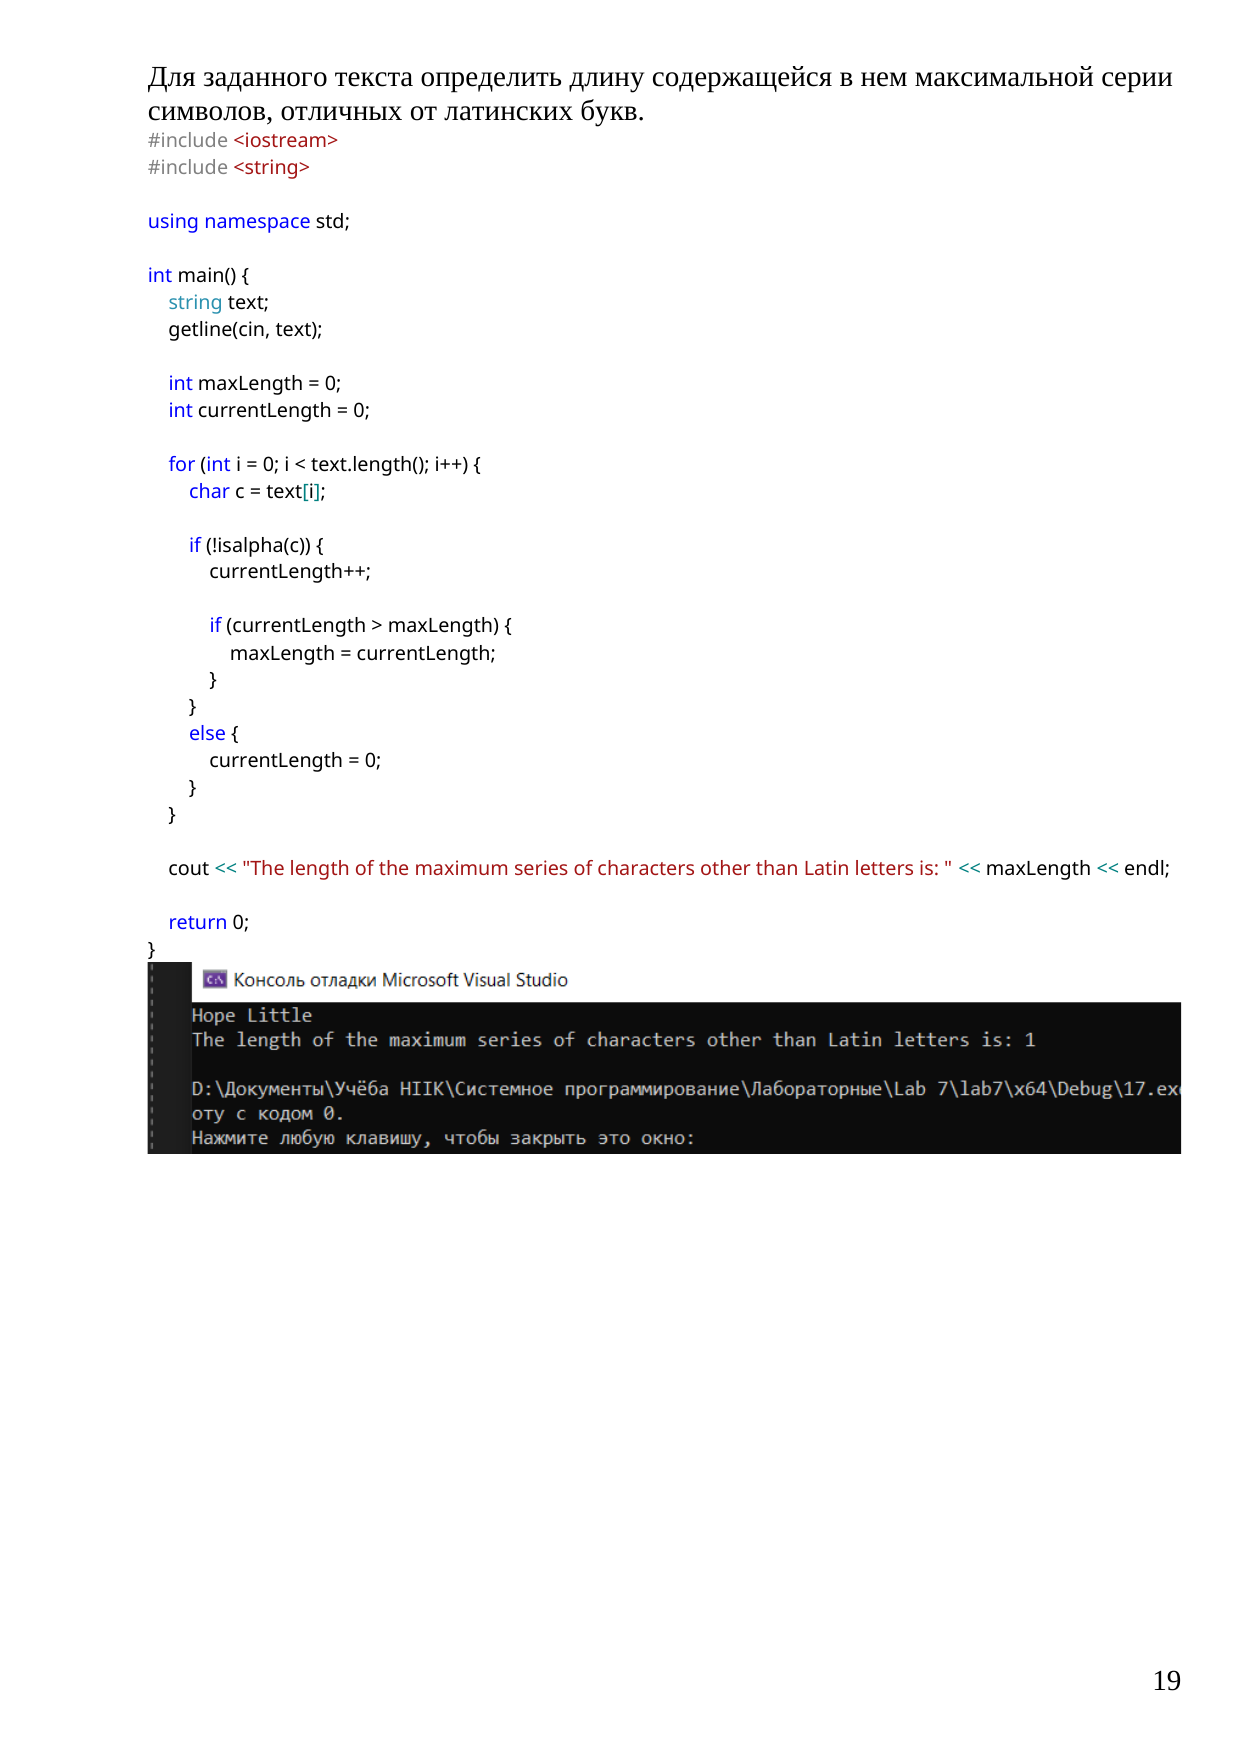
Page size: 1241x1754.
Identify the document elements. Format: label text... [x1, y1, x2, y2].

text if (currentLength > maxLength) { [148, 612, 1181, 639]
text currentLength = 0; [148, 747, 1181, 774]
text } [148, 693, 1181, 720]
text Для заданного текста определить длину содержащейся в нем максимальной серии символов, отличных от латинских букв. [148, 59, 1181, 126]
text if (!isalpha(c)) { [148, 531, 1181, 558]
text getline(cin, text); [148, 315, 1181, 342]
text } [148, 774, 1181, 801]
text #include <string> [148, 153, 1181, 180]
text int maxLength = 0; [148, 369, 1181, 396]
text int currentLength = 0; [148, 396, 1181, 423]
text } [148, 666, 1181, 693]
text cout << "The length of the maximum series of characters other than Latin letters is: " << maxLength << endl; [148, 854, 1181, 882]
text } [148, 801, 1181, 828]
text else { [148, 720, 1181, 747]
text int main() { [148, 261, 1181, 288]
text char c = text[i]; [148, 477, 1181, 504]
text using namespace std; [148, 207, 1181, 234]
text #include <iostream> [148, 126, 1181, 153]
picture [147, 962, 1182, 1154]
text } [148, 936, 1181, 962]
text currentLength++; [148, 558, 1181, 585]
text return 0; [148, 908, 1181, 936]
text maxLength = currentLength; [148, 639, 1181, 666]
text for (int i = 0; i < text.length(); i++) { [148, 450, 1181, 477]
text string text; [148, 288, 1181, 315]
